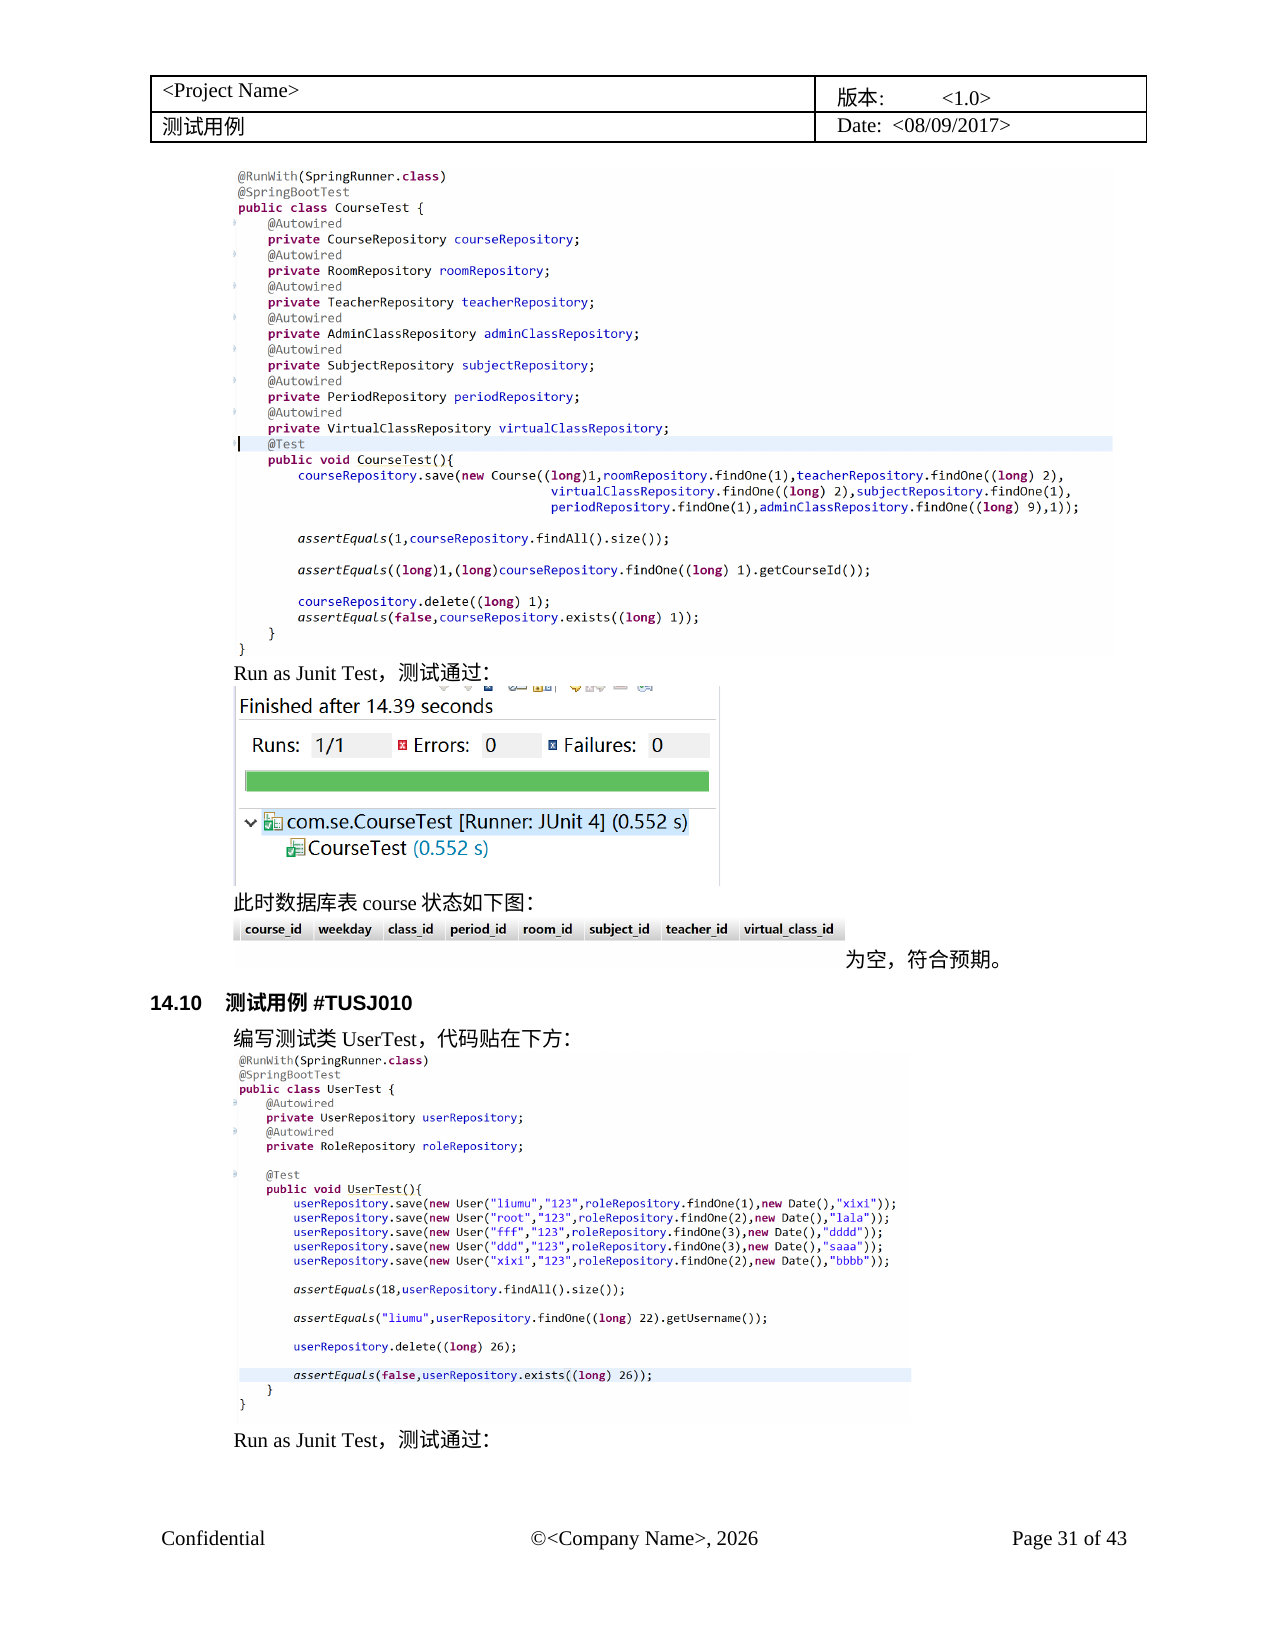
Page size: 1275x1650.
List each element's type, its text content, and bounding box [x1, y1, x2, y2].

picture [233, 916, 846, 968]
picture [233, 1052, 912, 1423]
text 编写测试类UserTest，代码贴在下方： [150, 1022, 1125, 1052]
subtitle 测试用例 #TUSJ010 [150, 986, 1125, 1016]
text Run as Junit Test，测试通过： [150, 1423, 1125, 1453]
picture [233, 167, 1113, 657]
picture [233, 686, 721, 886]
text 此时数据库表course状态如下图： [150, 886, 1125, 916]
text Run as Junit Test，测试通过： [150, 656, 1125, 686]
